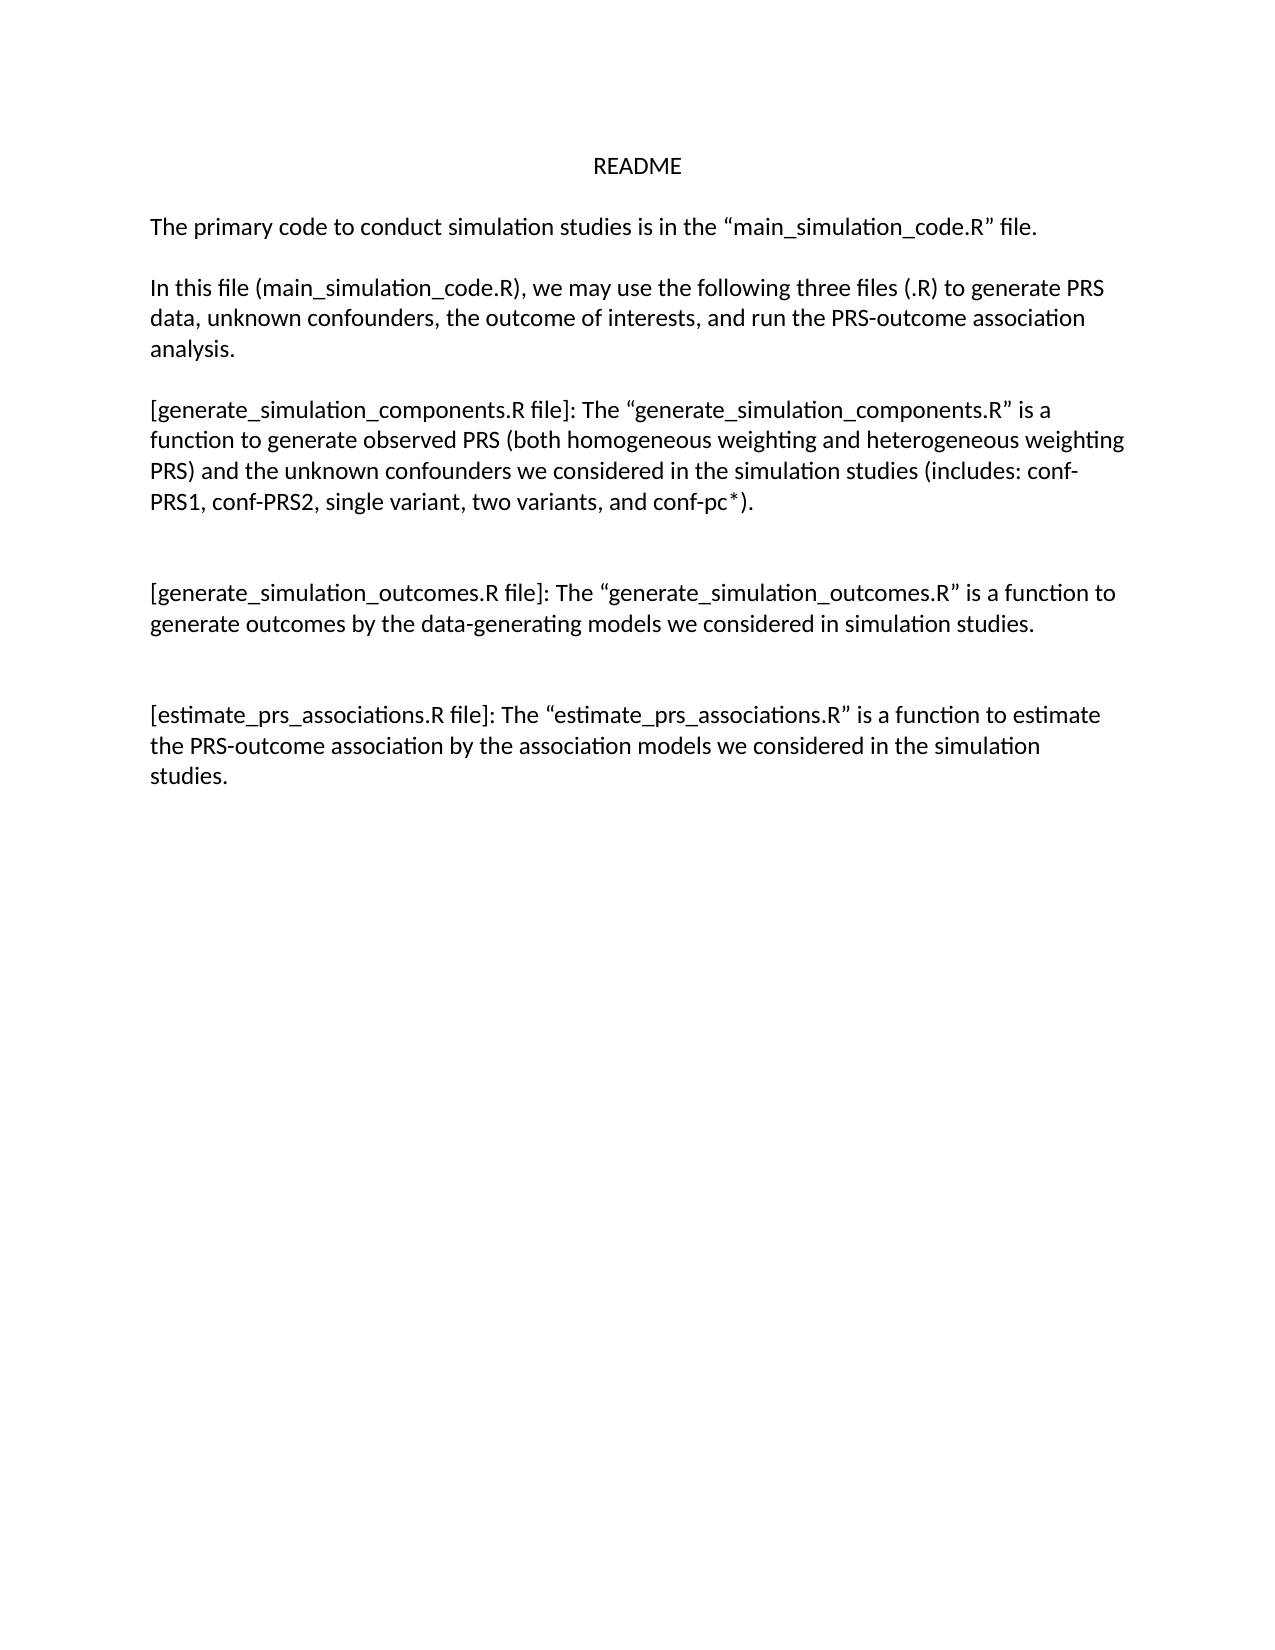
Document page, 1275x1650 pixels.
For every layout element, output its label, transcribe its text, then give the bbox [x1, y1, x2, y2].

text In this file (main_simulation_code.R), we may use the following three files (.R) to generate PRS data, unknown confounders, the outcome of interests, and run the PRS-outcome association analysis. [150, 272, 1125, 364]
text README [150, 150, 1125, 181]
text [estimate_prs_associations.R file]: The “estimate_prs_associations.R” is a function to estimate the PRS-outcome association by the association models we considered in the simulation studies. [150, 699, 1125, 791]
text The primary code to conduct simulation studies is in the “main_simulation_code.R” file. [150, 211, 1125, 242]
text [generate_simulation_components.R file]: The “generate_simulation_components.R” is a function to generate observed PRS (both homogeneous weighting and heterogeneous weighting PRS) and the unknown confounders we considered in the simulation studies (includes: conf-PRS1, conf-PRS2, single variant, two variants, and conf-pc*). [150, 394, 1125, 516]
text [generate_simulation_outcomes.R file]: The “generate_simulation_outcomes.R” is a function to generate outcomes by the data-generating models we considered in simulation studies. [150, 577, 1125, 638]
